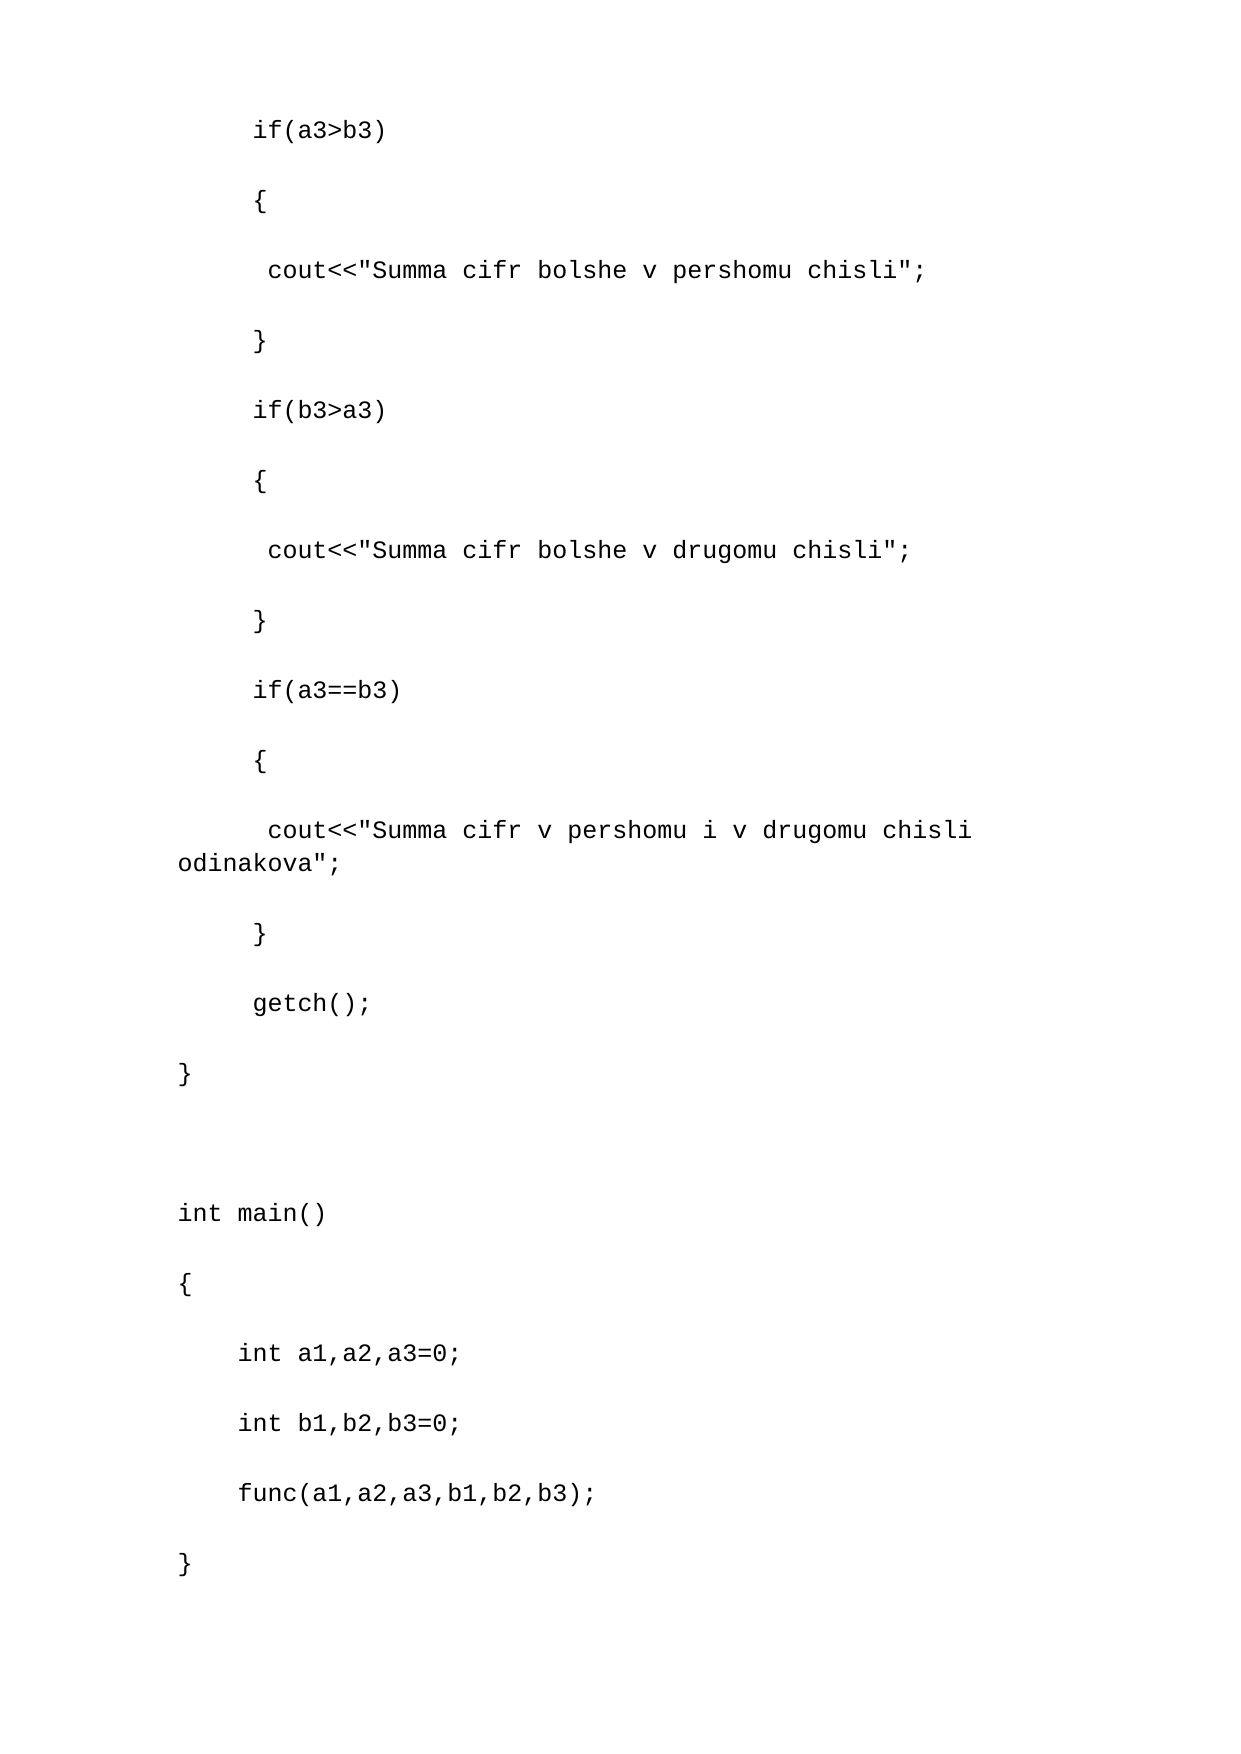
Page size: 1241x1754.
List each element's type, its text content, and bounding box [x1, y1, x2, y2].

text { [177, 468, 1152, 496]
text { [177, 188, 1152, 216]
text if(b3>a3) [177, 398, 1152, 426]
text } [177, 921, 1152, 949]
text getch(); [177, 991, 1152, 1019]
text } [177, 608, 1152, 636]
text func(a1,a2,a3,b1,b2,b3); [177, 1481, 1152, 1509]
text { [177, 748, 1152, 776]
text cout<<"Summa cifr bolshe v pershomu chisli"; [177, 258, 1152, 286]
text } [177, 1551, 1152, 1579]
text int a1,a2,a3=0; [177, 1341, 1152, 1369]
text if(a3>b3) [177, 118, 1152, 146]
text { [177, 1271, 1152, 1299]
text } [177, 1061, 1152, 1089]
text } [177, 328, 1152, 356]
text if(a3==b3) [177, 678, 1152, 706]
text int b1,b2,b3=0; [177, 1411, 1152, 1439]
text cout<<"Summa cifr v pershomu i v drugomu chisli odinakova"; [177, 818, 1152, 879]
text cout<<"Summa cifr bolshe v drugomu chisli"; [177, 538, 1152, 566]
text int main() [177, 1201, 1152, 1229]
